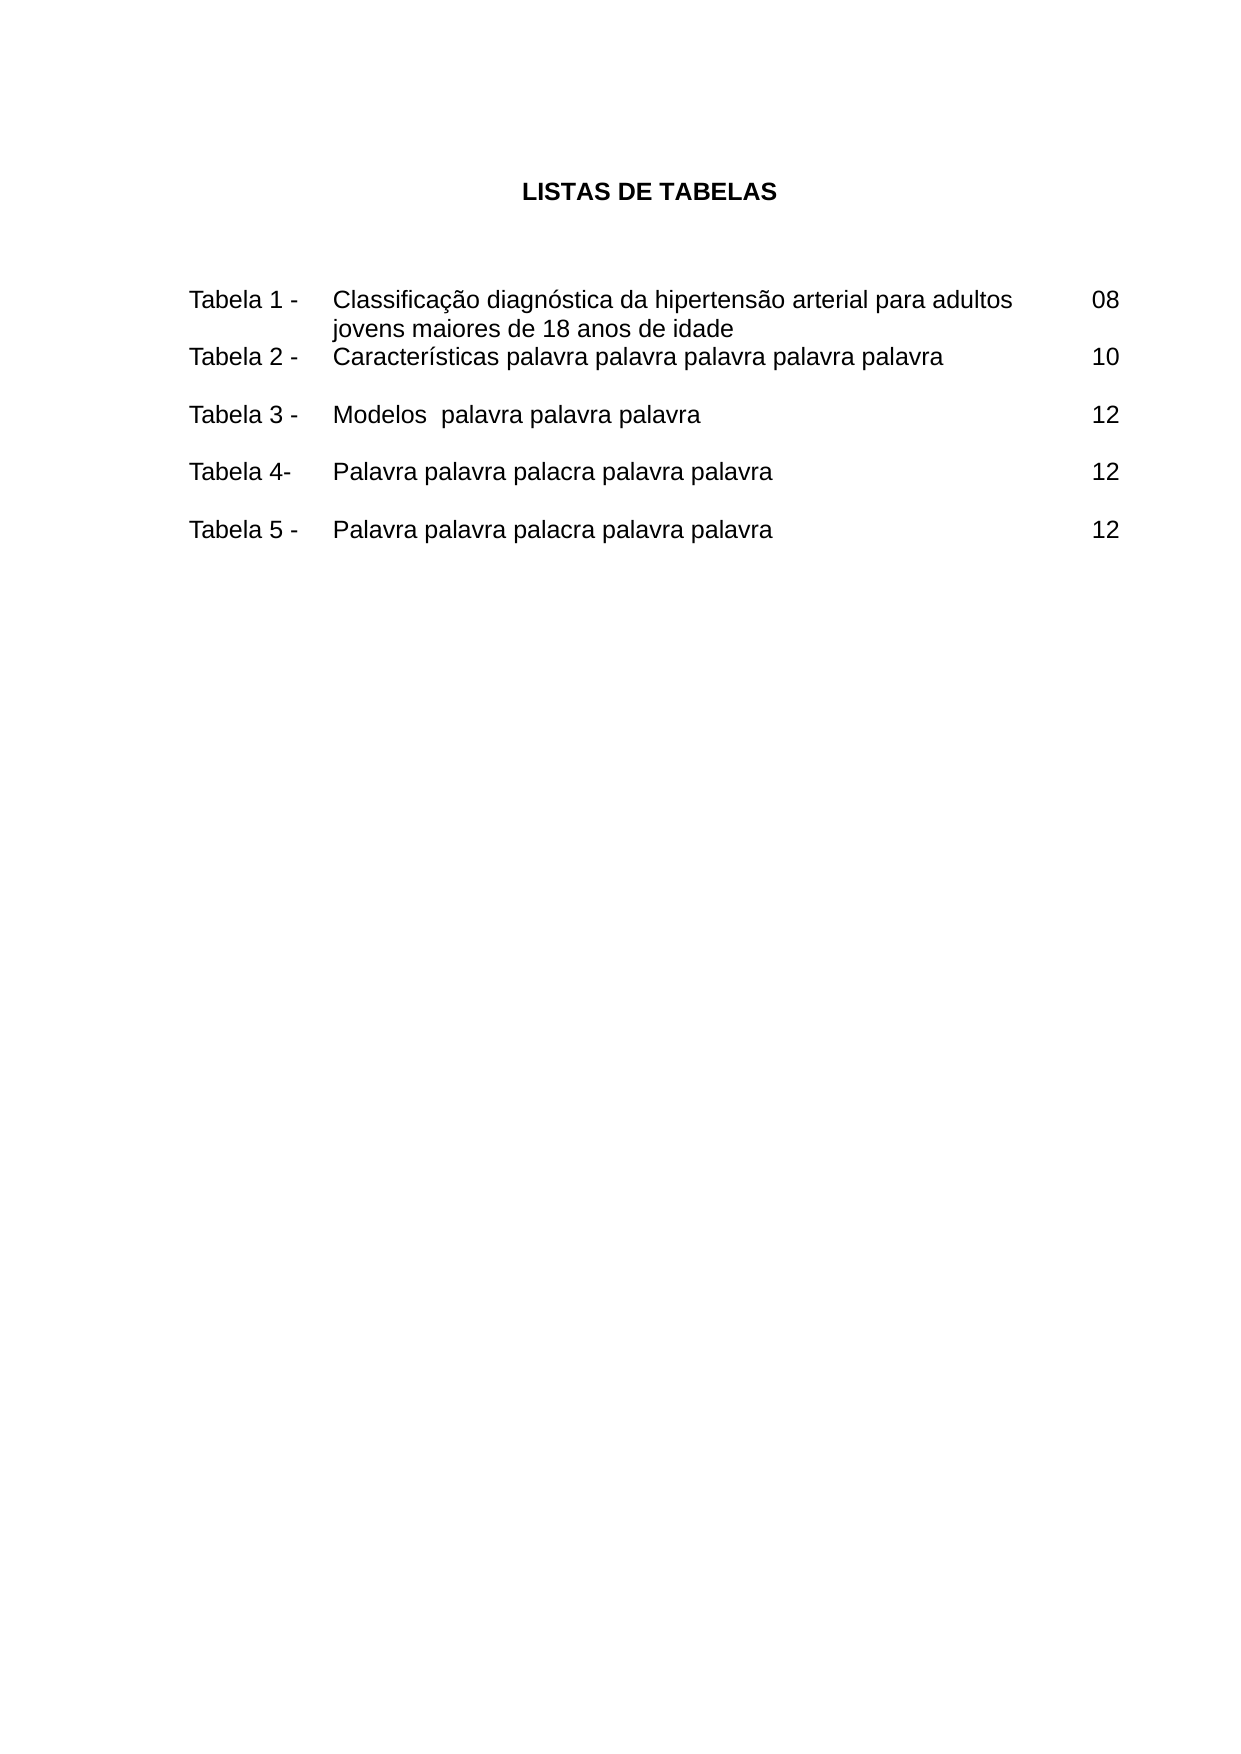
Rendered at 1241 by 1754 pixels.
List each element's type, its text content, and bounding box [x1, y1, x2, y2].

table_header Classificação diagnóstica da hipertensão arterial para adultos jovens maiores de 18 anos de idade [321, 285, 1074, 342]
table_cell Características palavra palavra palavra palavra palavra [321, 343, 1074, 400]
text LISTAS DE TABELAS [177, 177, 1122, 206]
table_cell Tabela 4- [177, 458, 321, 515]
table_cell 10 [1074, 343, 1137, 400]
table_cell Palavra palavra palacra palavra palavra [321, 458, 1074, 515]
table_cell Modelos palavra palavra palavra [321, 400, 1074, 457]
table_cell 12 [1074, 515, 1137, 572]
table_cell 12 [1074, 458, 1137, 515]
table_cell Tabela 2 - [177, 343, 321, 400]
table_cell Tabela 3 - [177, 400, 321, 457]
table_cell 12 [1074, 400, 1137, 457]
table_cell Tabela 5 - [177, 515, 321, 572]
table_cell Palavra palavra palacra palavra palavra [321, 515, 1074, 572]
table_header Tabela 1 - [177, 285, 321, 342]
table_header 08 [1074, 285, 1137, 342]
